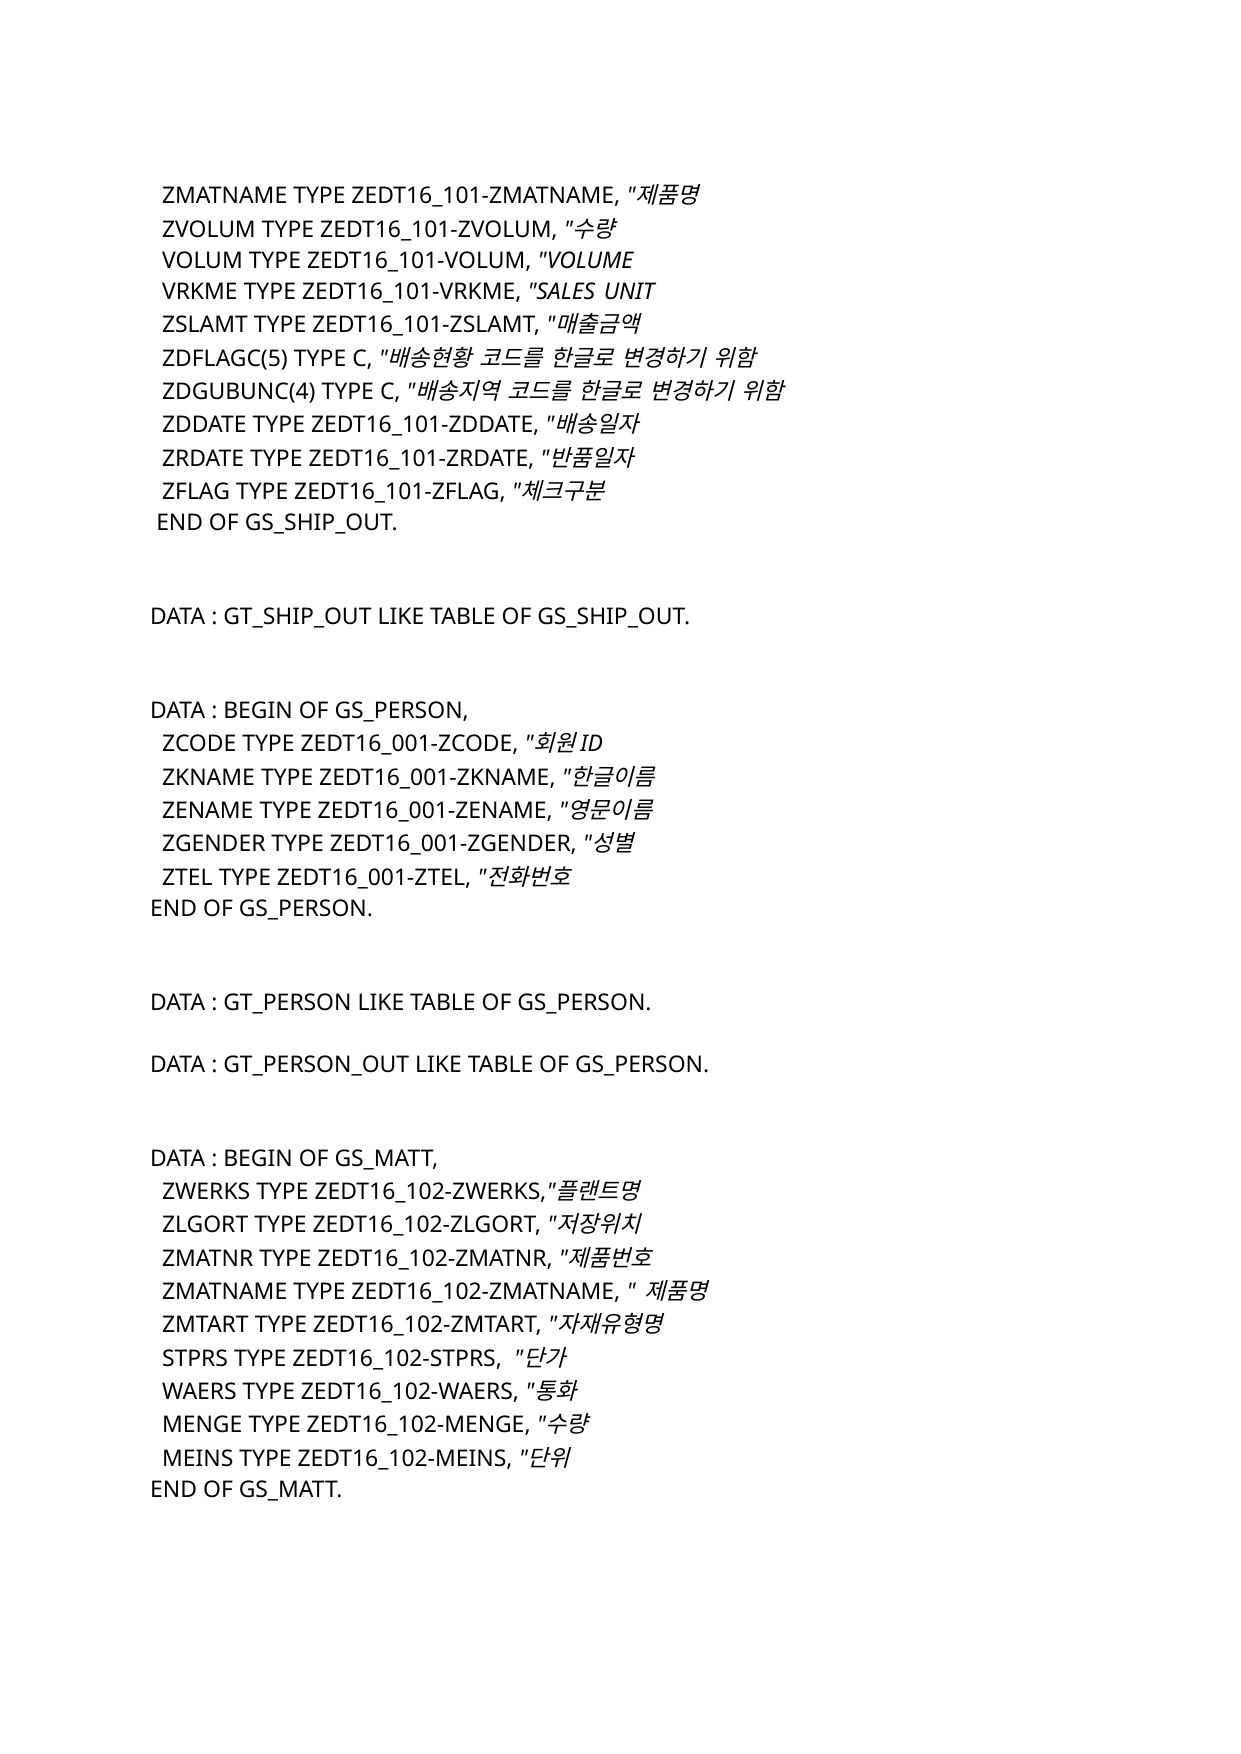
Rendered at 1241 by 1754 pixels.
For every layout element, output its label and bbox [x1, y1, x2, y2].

text [150, 177, 1090, 1598]
